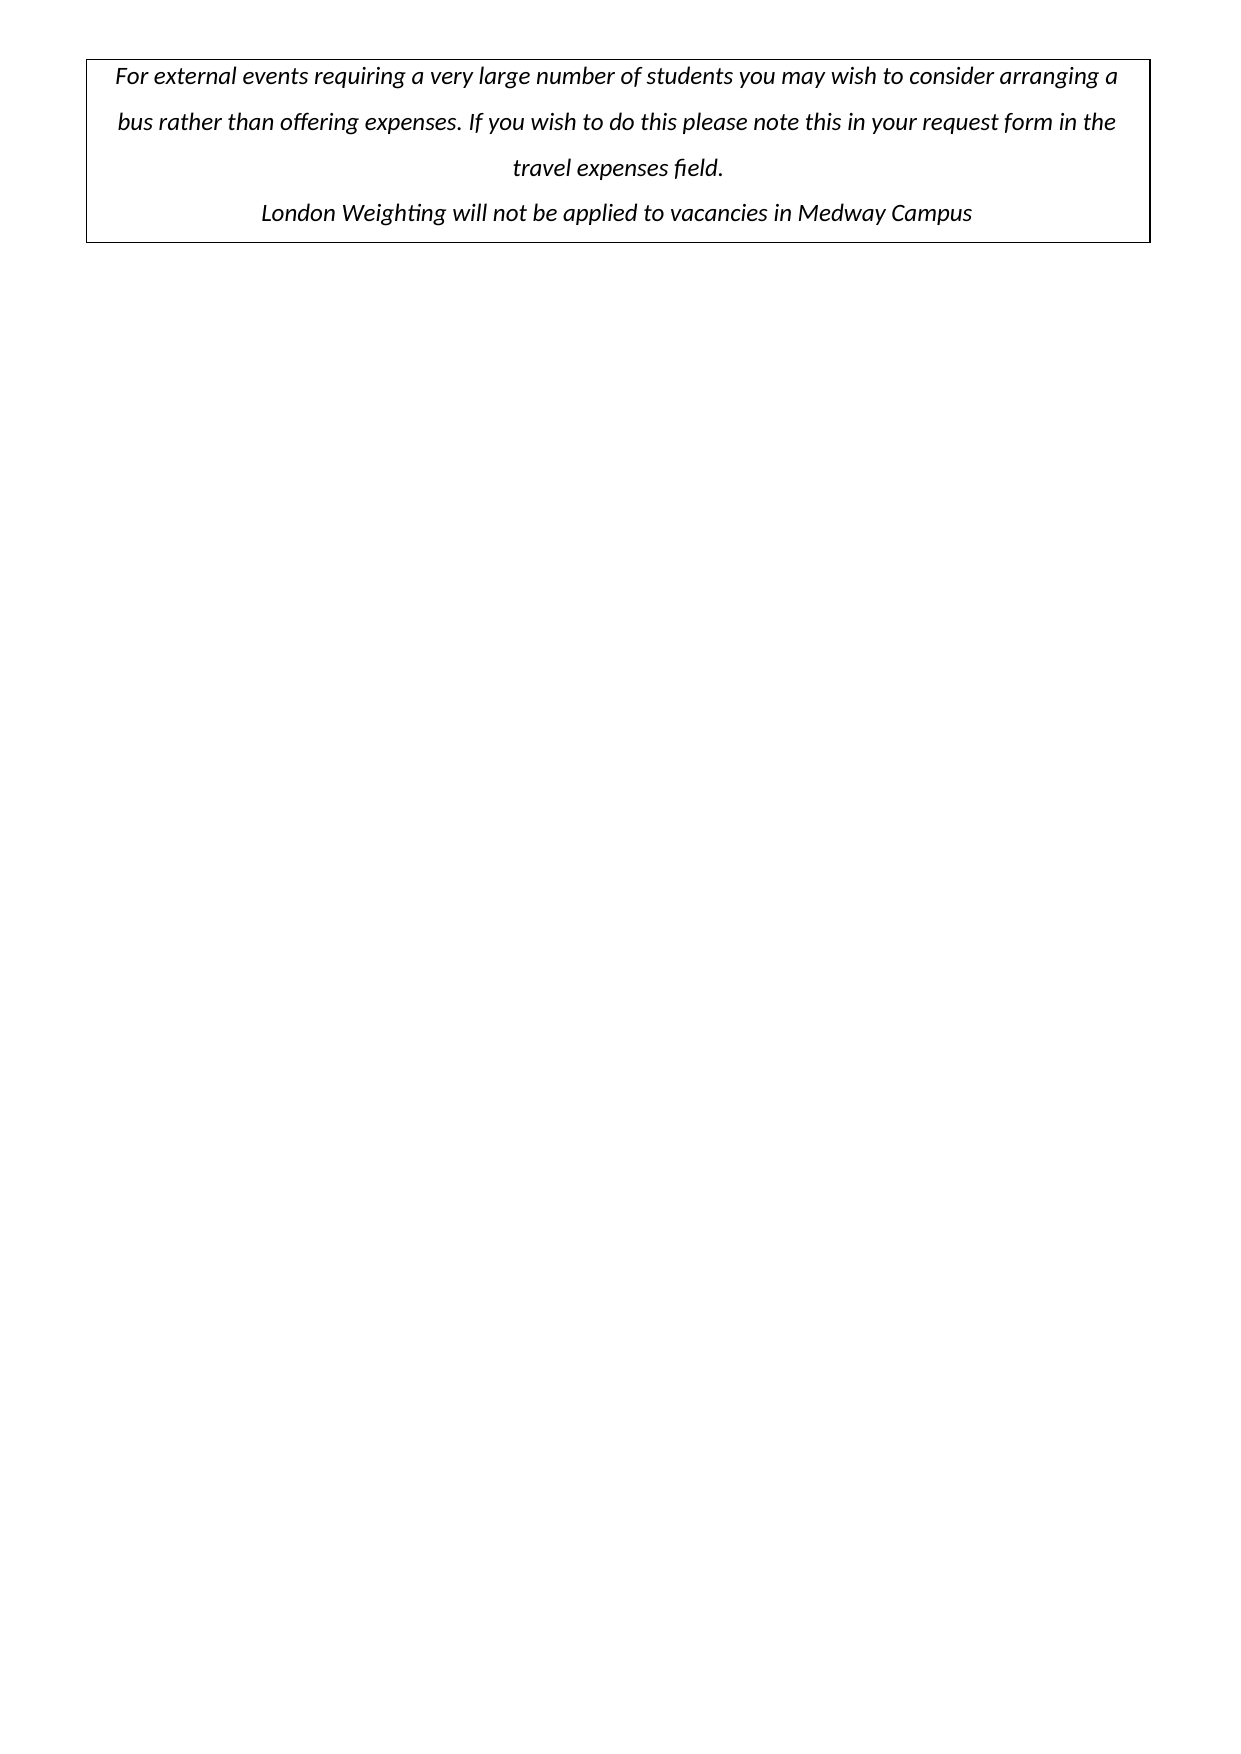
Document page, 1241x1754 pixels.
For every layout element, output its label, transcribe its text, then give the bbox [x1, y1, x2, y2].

table_cell For external events requiring a very large number of students you may wish to consider arranging a bus rather than offering expenses. If you wish to do this please note this in your request form in the travel expenses field. London Weighting will not be applied to vacancies in Medway Campus [87, 60, 1149, 242]
